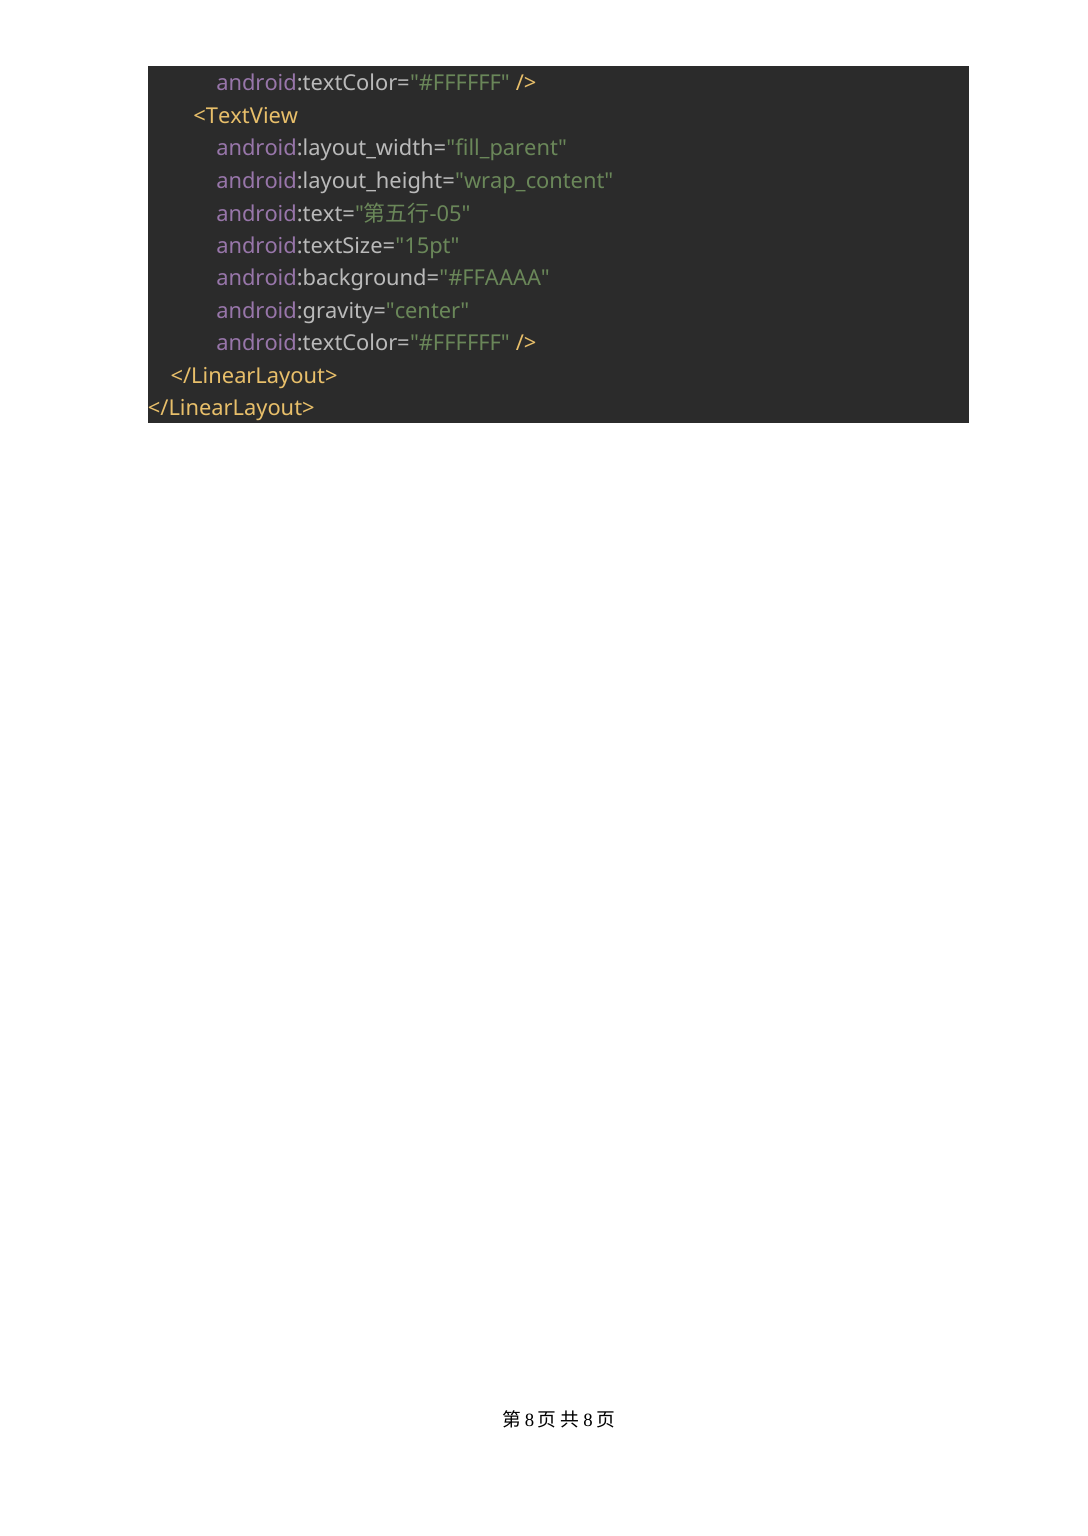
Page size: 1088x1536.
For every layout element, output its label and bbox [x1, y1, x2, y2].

text [148, 66, 969, 423]
